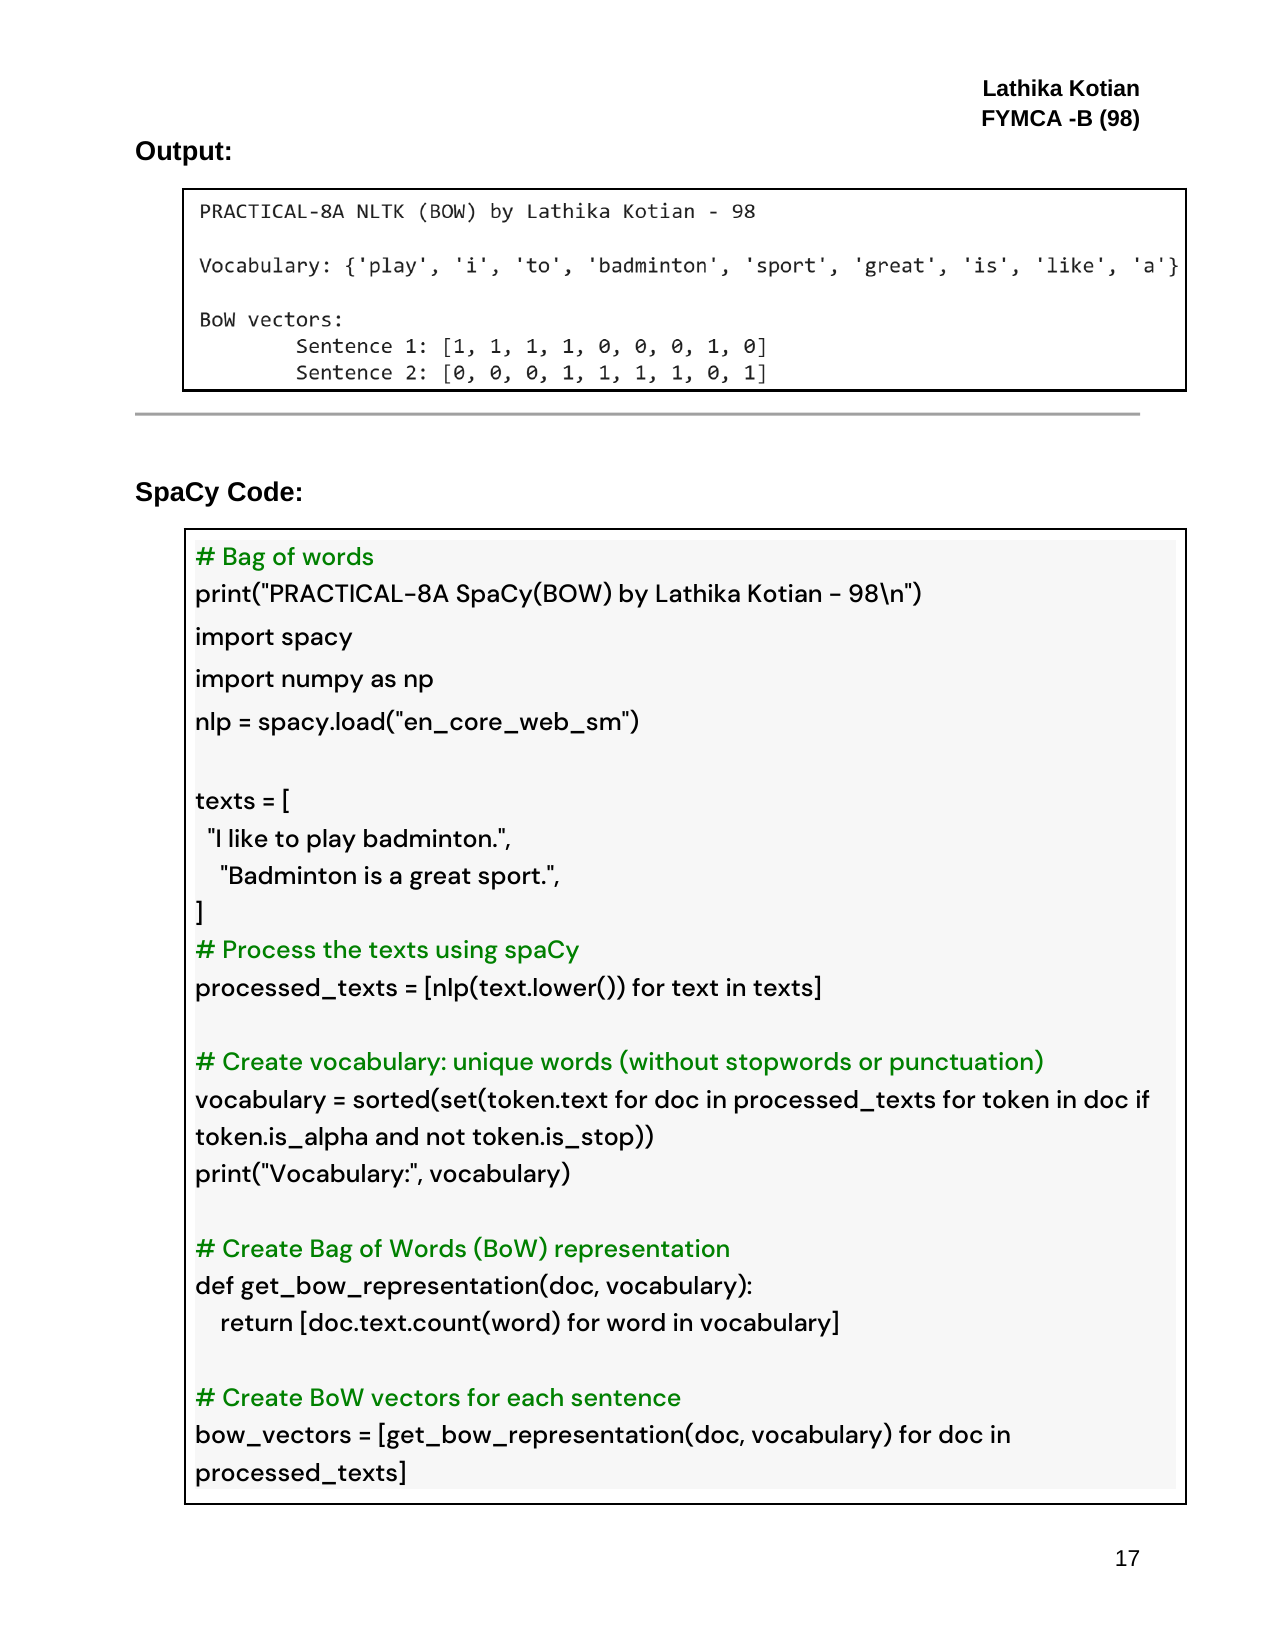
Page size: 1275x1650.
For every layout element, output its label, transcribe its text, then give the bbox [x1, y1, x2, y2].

text Output: [135, 135, 1140, 167]
picture [184, 190, 1185, 389]
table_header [186, 530, 1185, 1503]
text SpaCy Code: [135, 476, 1140, 507]
